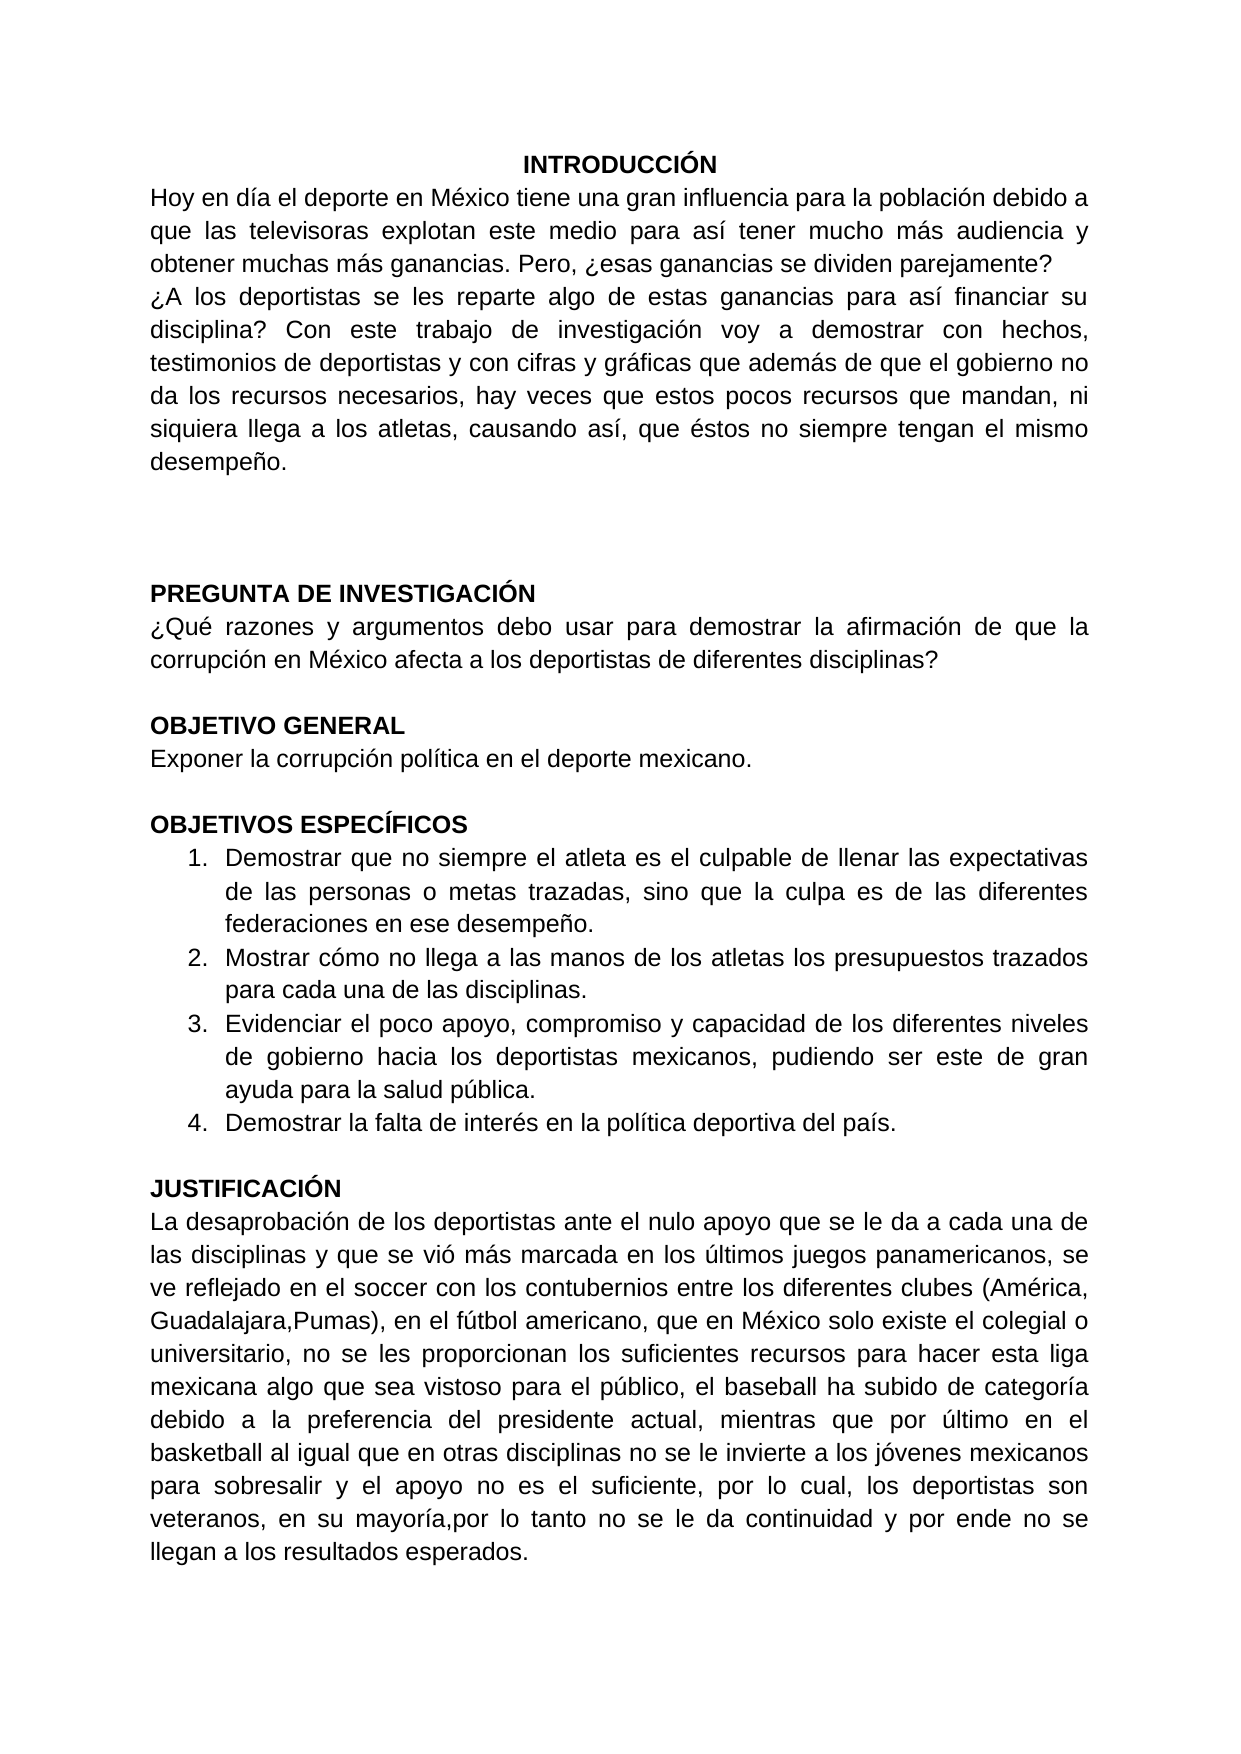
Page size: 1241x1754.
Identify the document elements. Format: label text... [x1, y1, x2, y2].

text Hoy en día el deporte en México tiene una gran influencia para la población debido a que las televisoras explotan este medio para así tener mucho más audiencia y obtener muchas más ganancias. Pero, ¿esas ganancias se dividen parejamente? [150, 183, 1090, 278]
text ¿A los deportistas se les reparte algo de estas ganancias para así financiar su disciplina? Con este trabajo de investigación voy a demostrar con hechos, testimonios de deportistas y con cifras y gráficas que además de que el gobierno no da los recursos necesarios, hay veces que estos pocos recursos que mandan, ni siquiera llega a los atletas, causando así, que éstos no siempre tengan el mismo desempeño. [150, 282, 1090, 476]
text La desaprobación de los deportistas ante el nulo apoyo que se le da a cada una de las disciplinas y que se vió más marcada en los últimos juegos panamericanos, se ve reflejado en el soccer con los contubernios entre los diferentes clubes (América, Guadalajara,Pumas), en el fútbol americano, que en México solo existe el colegial o universitario, no se les proporcionan los suficientes recursos para hacer esta liga mexicana algo que sea vistoso para el público, el baseball ha subido de categoría debido a la preferencia del presidente actual, mientras que por último en el basketball al igual que en otras disciplinas no se le invierte a los jóvenes mexicanos para sobresalir y el apoyo no es el suficiente, por lo cual, los deportistas son veteranos, en su mayoría,por lo tanto no se le da continuidad y por ende no se llegan a los resultados esperados. [150, 1207, 1090, 1566]
text OBJETIVO GENERAL [150, 711, 1090, 740]
list Mostrar cómo no llega a las manos de los atletas los presupuestos trazados para cada una de las disciplinas. [187, 942, 1090, 1004]
text JUSTIFICACIÓN [150, 1174, 1090, 1202]
text ¿Qué razones y argumentos debo usar para demostrar la afirmación de que la corrupción en México afecta a los deportistas de diferentes disciplinas? [150, 612, 1090, 674]
text INTRODUCCIÓN [150, 150, 1090, 179]
list Demostrar la falta de interés en la política deportiva del país. [187, 1108, 1090, 1136]
text OBJETIVOS ESPECÍFICOS [150, 810, 1090, 839]
text PREGUNTA DE INVESTIGACIÓN [150, 579, 1090, 608]
list Evidenciar el poco apoyo, compromiso y capacidad de los diferentes niveles de gobierno hacia los deportistas mexicanos, pudiendo ser este de gran ayuda para la salud pública. [187, 1008, 1090, 1103]
text Exponer la corrupción política en el deporte mexicano. [150, 744, 1090, 773]
list Demostrar que no siempre el atleta es el culpable de llenar las expectativas de las personas o metas trazadas, sino que la culpa es de las diferentes federaciones en ese desempeño. [187, 843, 1090, 938]
